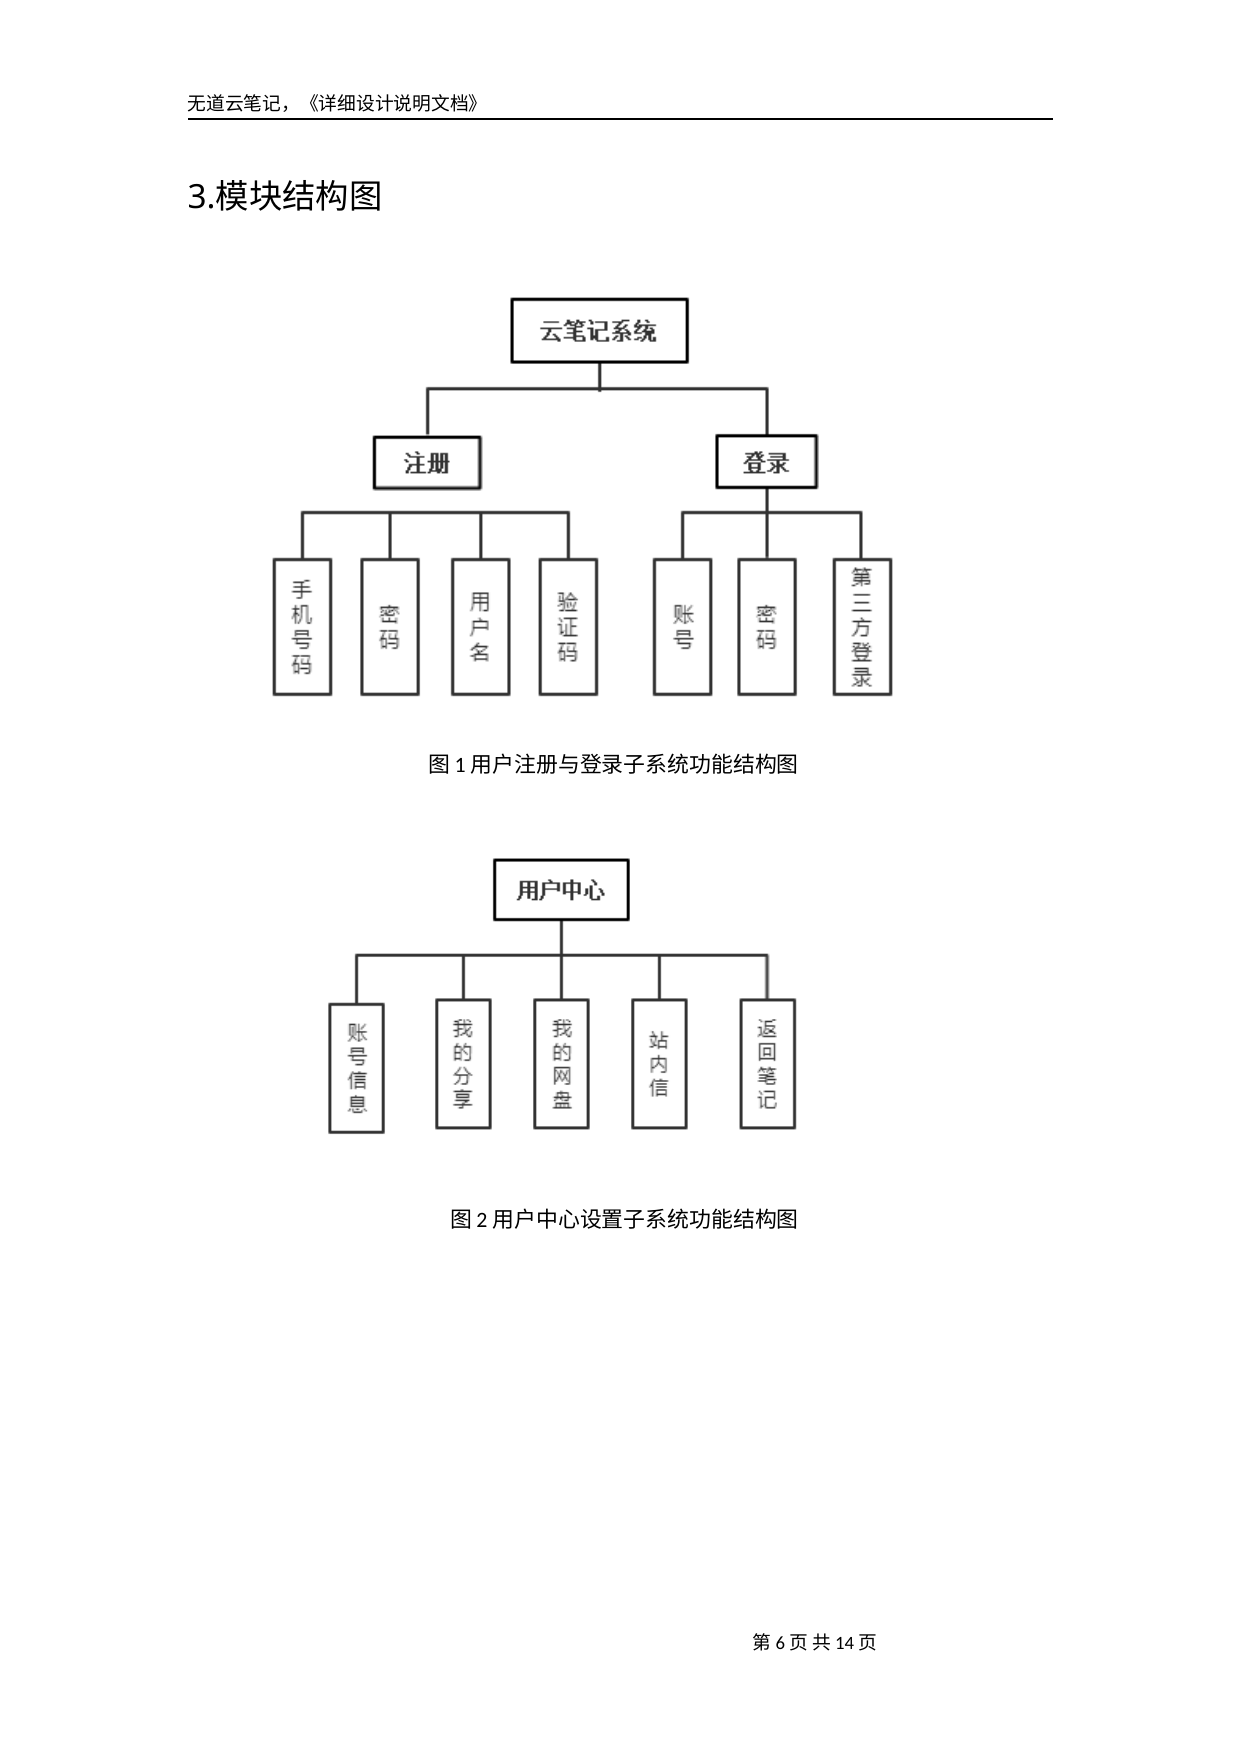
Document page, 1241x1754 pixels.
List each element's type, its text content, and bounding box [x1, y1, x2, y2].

text 图1 用户注册与登录子系统功能结构图 [187, 747, 1053, 779]
picture [187, 273, 1002, 726]
text 图2 用户中心设置子系统功能结构图 [187, 1202, 1053, 1234]
text 3.模块结构图 [187, 162, 1053, 227]
picture [242, 781, 872, 1201]
